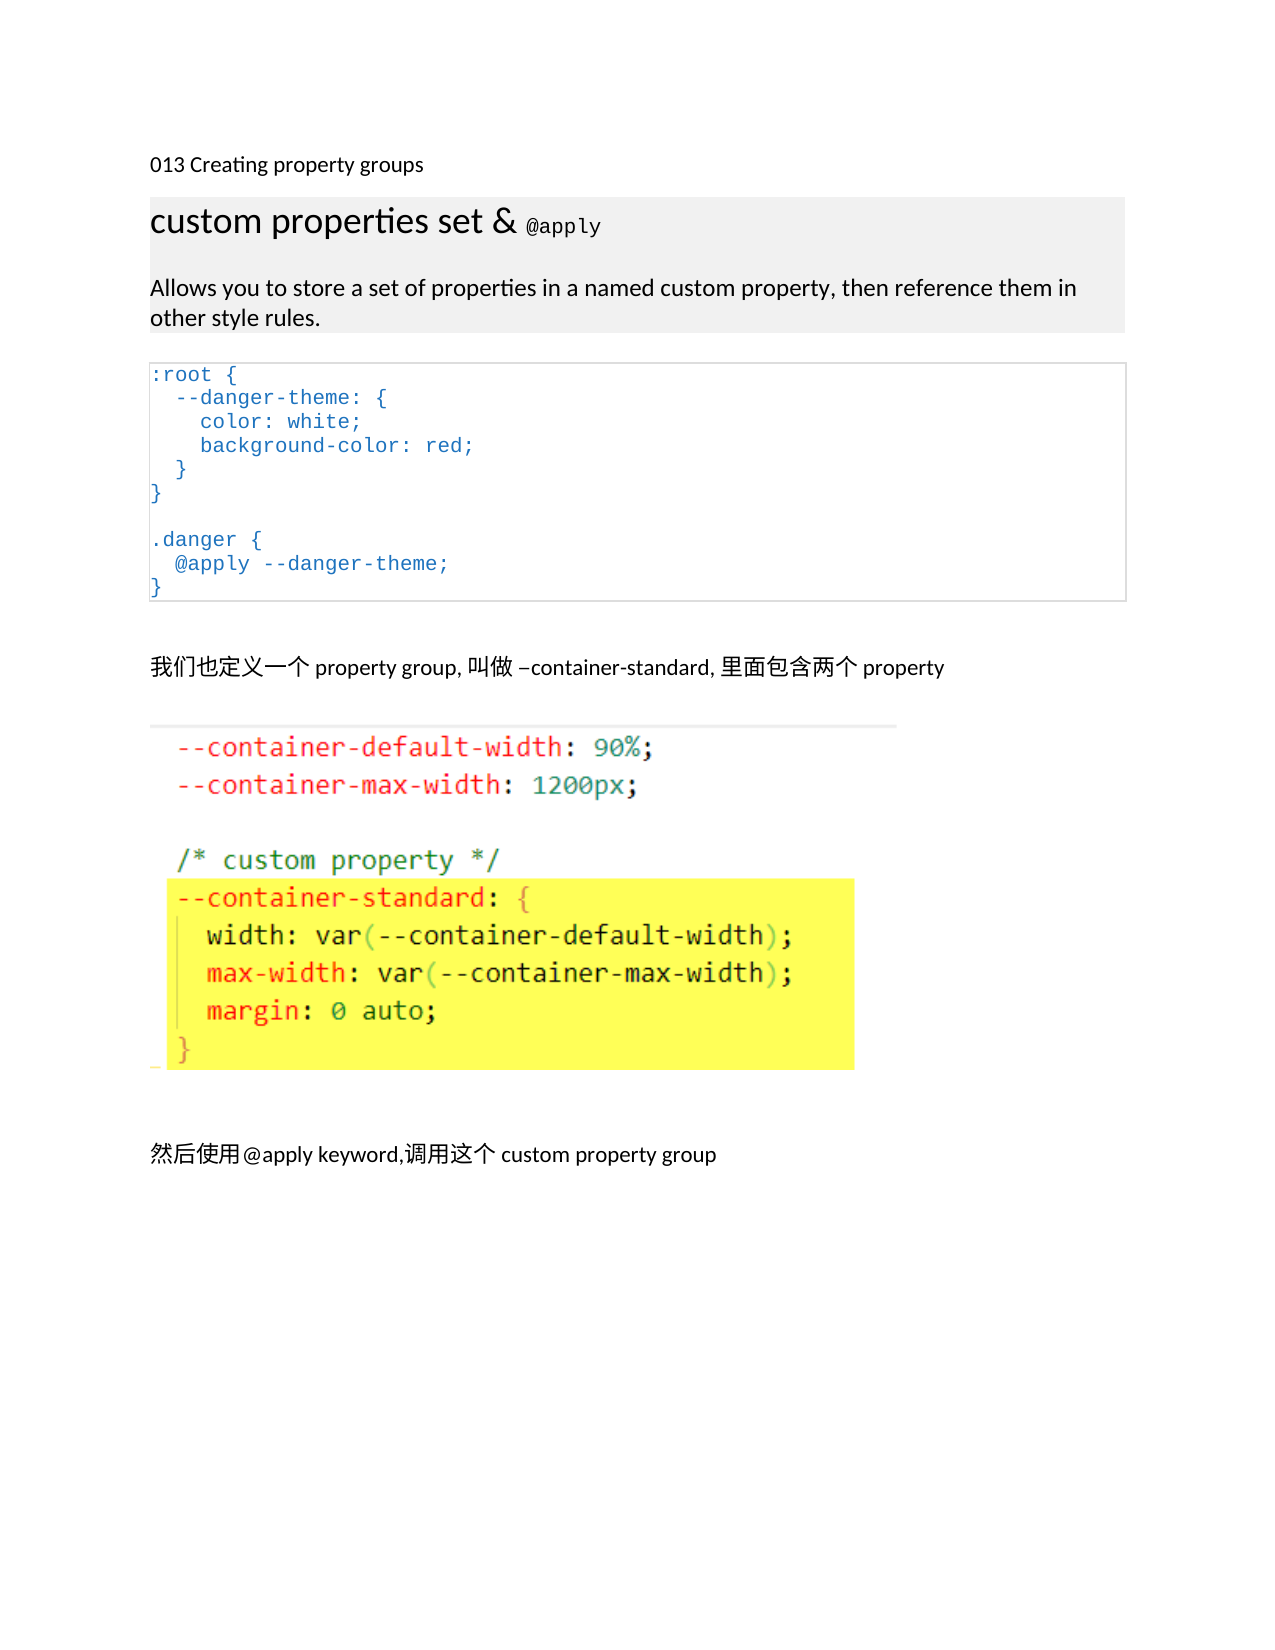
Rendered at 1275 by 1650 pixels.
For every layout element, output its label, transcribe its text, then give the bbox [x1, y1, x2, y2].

text @apply --danger-theme; [150, 553, 1125, 575]
text :root { [150, 364, 1125, 387]
text Allows you to store a set of properties in a named custom property, then reference them in other style rules. [150, 272, 1125, 333]
text 013 Creating property groups [150, 150, 1125, 178]
text custom properties set & @apply [150, 197, 1125, 243]
text .danger { [150, 529, 1125, 553]
text background-color: red; [150, 434, 1125, 458]
text 然后使用@apply keyword,调用这个 custom property group [150, 1135, 1125, 1169]
text } [150, 482, 1125, 506]
text color: white; [150, 411, 1125, 434]
text } [150, 575, 1125, 600]
picture [150, 701, 897, 1070]
text 我们也定义一个property group, 叫做 –container-standard, 里面包含两个property [150, 648, 1125, 682]
text --danger-theme: { [150, 387, 1125, 411]
text } [150, 458, 1125, 482]
